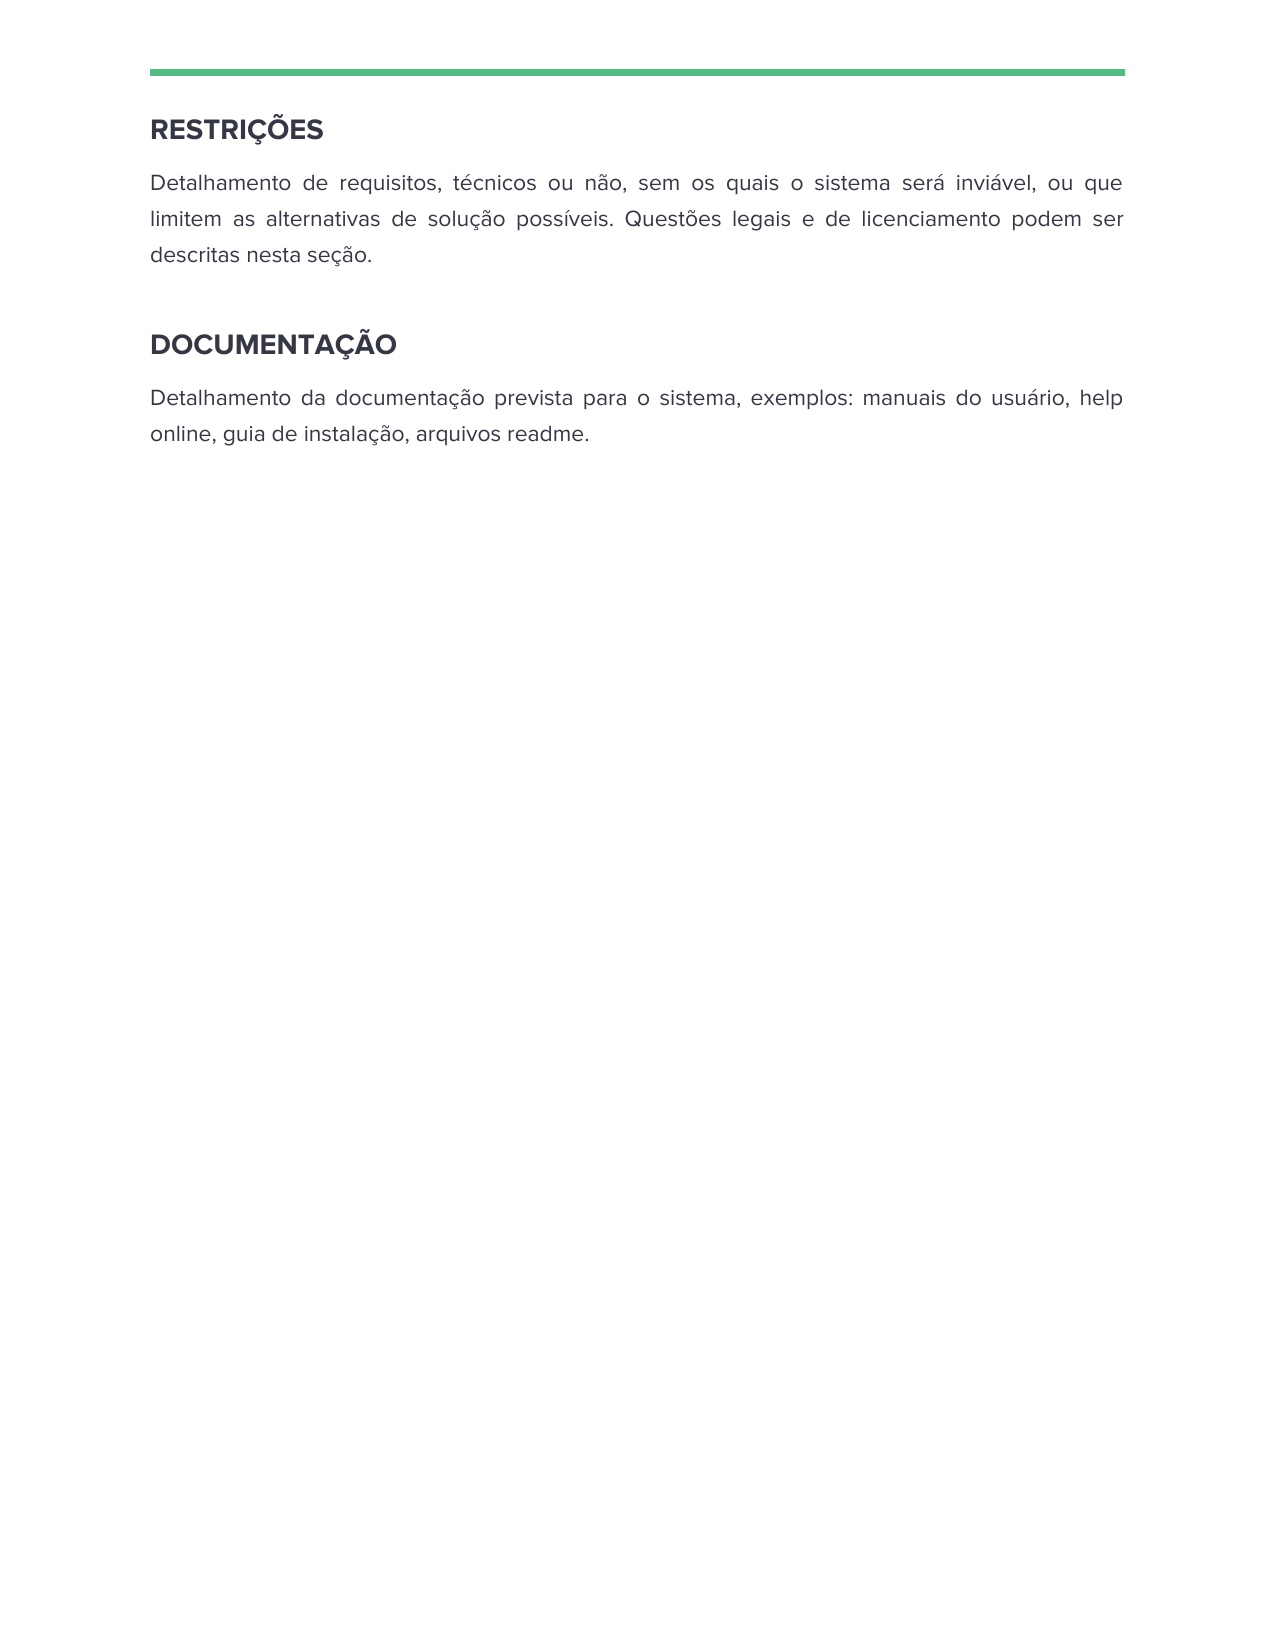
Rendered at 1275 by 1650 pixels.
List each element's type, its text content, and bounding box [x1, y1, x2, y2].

text Detalhamento da documentação prevista para o sistema, exemplos: manuais do usuário, help online, guia de instalação, arquivos readme. [150, 384, 1125, 448]
subtitle RESTRIÇÕES [150, 112, 1125, 148]
picture [150, 69, 1125, 76]
text Detalhamento de requisitos, técnicos ou não, sem os quais o sistema será inviável, ou que limitem as alternativas de solução possíveis. Questões legais e de licenciamento podem ser descritas nesta seção. [150, 169, 1125, 269]
subtitle DOCUMENTAÇÃO [150, 328, 1125, 363]
